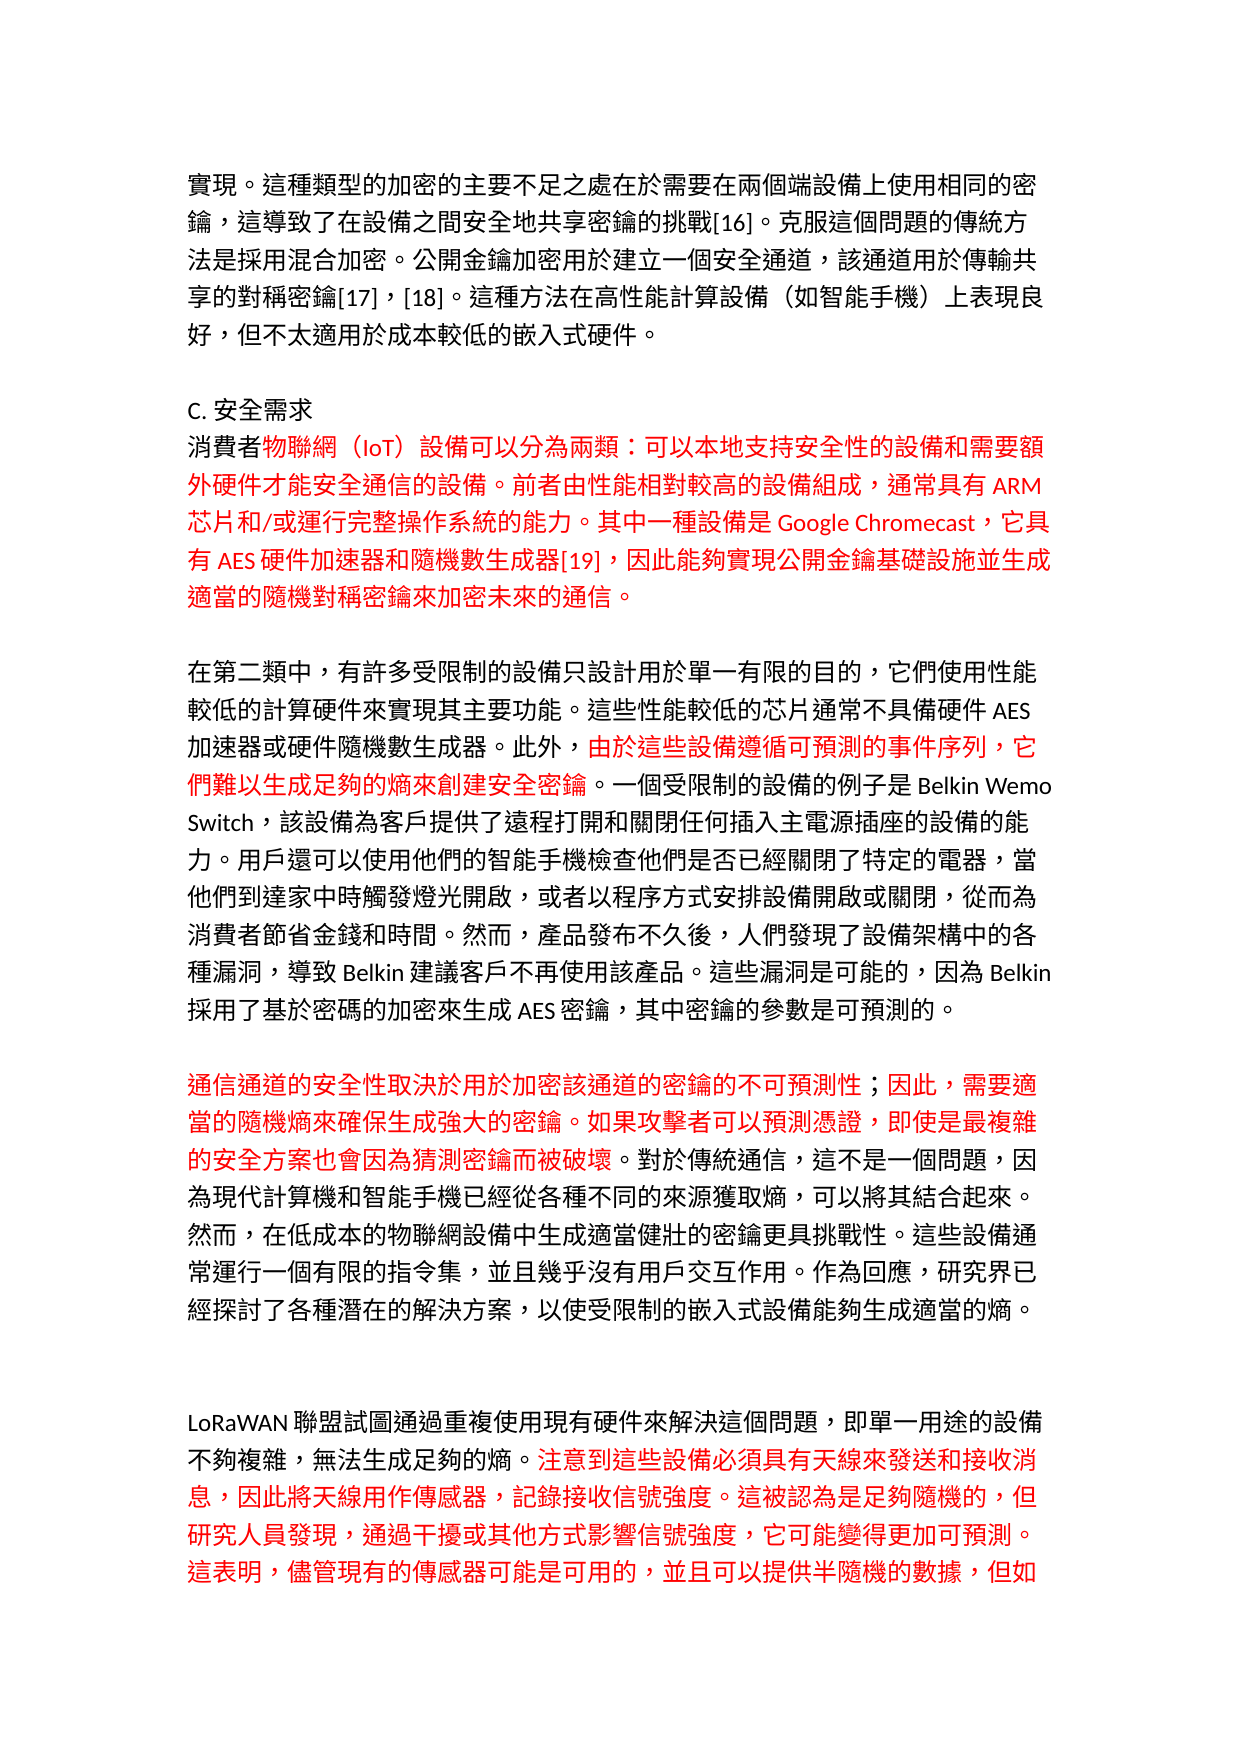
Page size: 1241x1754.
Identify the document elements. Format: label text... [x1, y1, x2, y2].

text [187, 1402, 1053, 1589]
text 通信通道的安全性取決於用於加密該通道的密鑰的不可預測性；因此，需要適當的隨機熵來確保生成強大的密鑰。如果攻擊者可以預測憑證，即使是最複雜的安全方案也會因為猜測密鑰而被破壞。對於傳統通信，這不是一個問題，因為現代計算機和智能手機已經從各種不同的來源獲取熵，可以將其結合起來。然而，在低成本的物聯網設備中生成適當健壯的密鑰更具挑戰性。這些設備通常運行一個有限的指令集，並且幾乎沒有用戶交互作用。作為回應，研究界已經探討了各種潛在的解決方案，以使受限制的嵌入式設備能夠生成適當的熵。 [187, 1064, 1053, 1327]
text C. 安全需求 [187, 389, 1053, 427]
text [187, 164, 1053, 352]
text 消費者物聯網（IoT）設備可以分為兩類：可以本地支持安全性的設備和需要額外硬件才能安全通信的設備。前者由性能相對較高的設備組成，通常具有ARM芯片和/或運行完整操作系統的能力。其中一種設備是Google Chromecast，它具有AES硬件加速器和隨機數生成器[19]，因此能夠實現公開金鑰基礎設施並生成適當的隨機對稱密鑰來加密未來的通信。 [187, 427, 1053, 614]
text 在第二類中，有許多受限制的設備只設計用於單一有限的目的，它們使用性能較低的計算硬件來實現其主要功能。這些性能較低的芯片通常不具備硬件AES加速器或硬件隨機數生成器。此外，由於這些設備遵循可預測的事件序列，它們難以生成足夠的熵來創建安全密鑰。一個受限制的設備的例子是Belkin Wemo Switch，該設備為客戶提供了遠程打開和關閉任何插入主電源插座的設備的能力。用戶還可以使用他們的智能手機檢查他們是否已經關閉了特定的電器，當他們到達家中時觸發燈光開啟，或者以程序方式安排設備開啟或關閉，從而為消費者節省金錢和時間。然而，產品發布不久後，人們發現了設備架構中的各種漏洞，導致Belkin建議客戶不再使用該產品。這些漏洞是可能的，因為Belkin採用了基於密碼的加密來生成AES密鑰，其中密鑰的參數是可預測的。 [187, 652, 1053, 1027]
